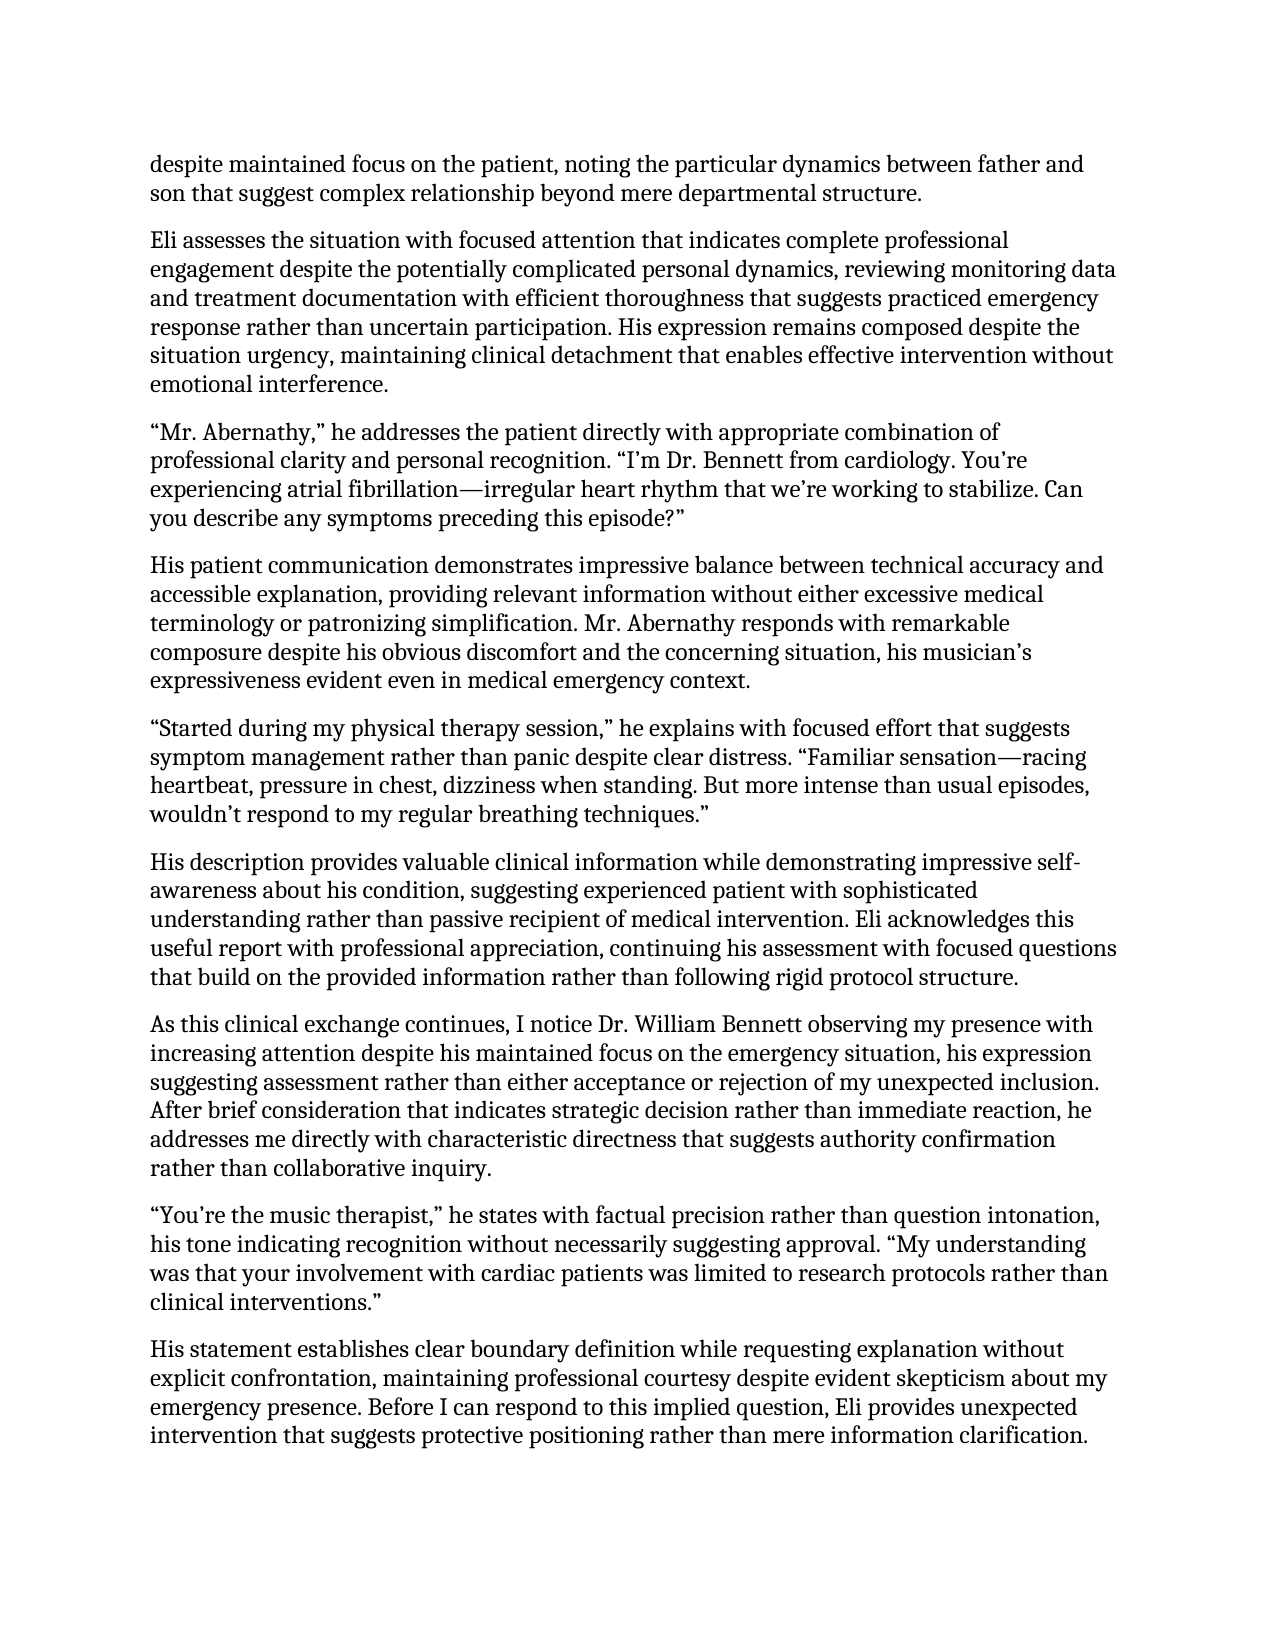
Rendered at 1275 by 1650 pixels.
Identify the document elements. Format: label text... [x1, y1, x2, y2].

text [150, 150, 1125, 207]
text His patient communication demonstrates impressive balance between technical accuracy and accessible explanation, providing relevant information without either excessive medical terminology or patronizing simplification. Mr. Abernathy responds with remarkable composure despite his obvious discomfort and the concerning situation, his musician’s expressiveness evident even in medical emergency context. [150, 551, 1125, 695]
text As this clinical exchange continues, I notice Dr. William Bennett observing my presence with increasing attention despite his maintained focus on the emergency situation, his expression suggesting assessment rather than either acceptance or rejection of my unexpected inclusion. After brief consideration that indicates strategic decision rather than immediate reaction, he addresses me directly with characteristic directness that suggests authority confirmation rather than collaborative inquiry. [150, 1010, 1125, 1182]
text Eli assesses the situation with focused attention that indicates complete professional engagement despite the potentially complicated personal dynamics, reviewing monitoring data and treatment documentation with efficient thoroughness that suggests practiced emergency response rather than uncertain participation. His expression remains composed despite the situation urgency, maintaining clinical detachment that enables effective intervention without emotional interference. [150, 226, 1125, 399]
text “You’re the music therapist,” he states with factual precision rather than question intonation, his tone indicating recognition without necessarily suggesting approval. “My understanding was that your involvement with cardiac patients was limited to research protocols rather than clinical interventions.” [150, 1201, 1125, 1316]
text His description provides valuable clinical information while demonstrating impressive self-awareness about his condition, suggesting experienced patient with sophisticated understanding rather than passive recipient of medical intervention. Eli acknowledges this useful report with professional appreciation, continuing his assessment with focused questions that build on the provided information rather than following rigid protocol structure. [150, 847, 1125, 991]
text His statement establishes clear boundary definition while requesting explanation without explicit confrontation, maintaining professional courtesy despite evident skepticism about my emergency presence. Before I can respond to this implied question, Eli provides unexpected intervention that suggests protective positioning rather than mere information clarification. [150, 1335, 1125, 1450]
text “Mr. Abernathy,” he addresses the patient directly with appropriate combination of professional clarity and personal recognition. “I’m Dr. Bennett from cardiology. You’re experiencing atrial fibrillation—irregular heart rhythm that we’re working to stabilize. Can you describe any symptoms preceding this episode?” [150, 417, 1125, 532]
text “Started during my physical therapy session,” he explains with focused effort that suggests symptom management rather than panic despite clear distress. “Familiar sensation—racing heartbeat, pressure in chest, dizziness when standing. But more intense than usual episodes, wouldn’t respond to my regular breathing techniques.” [150, 714, 1125, 829]
